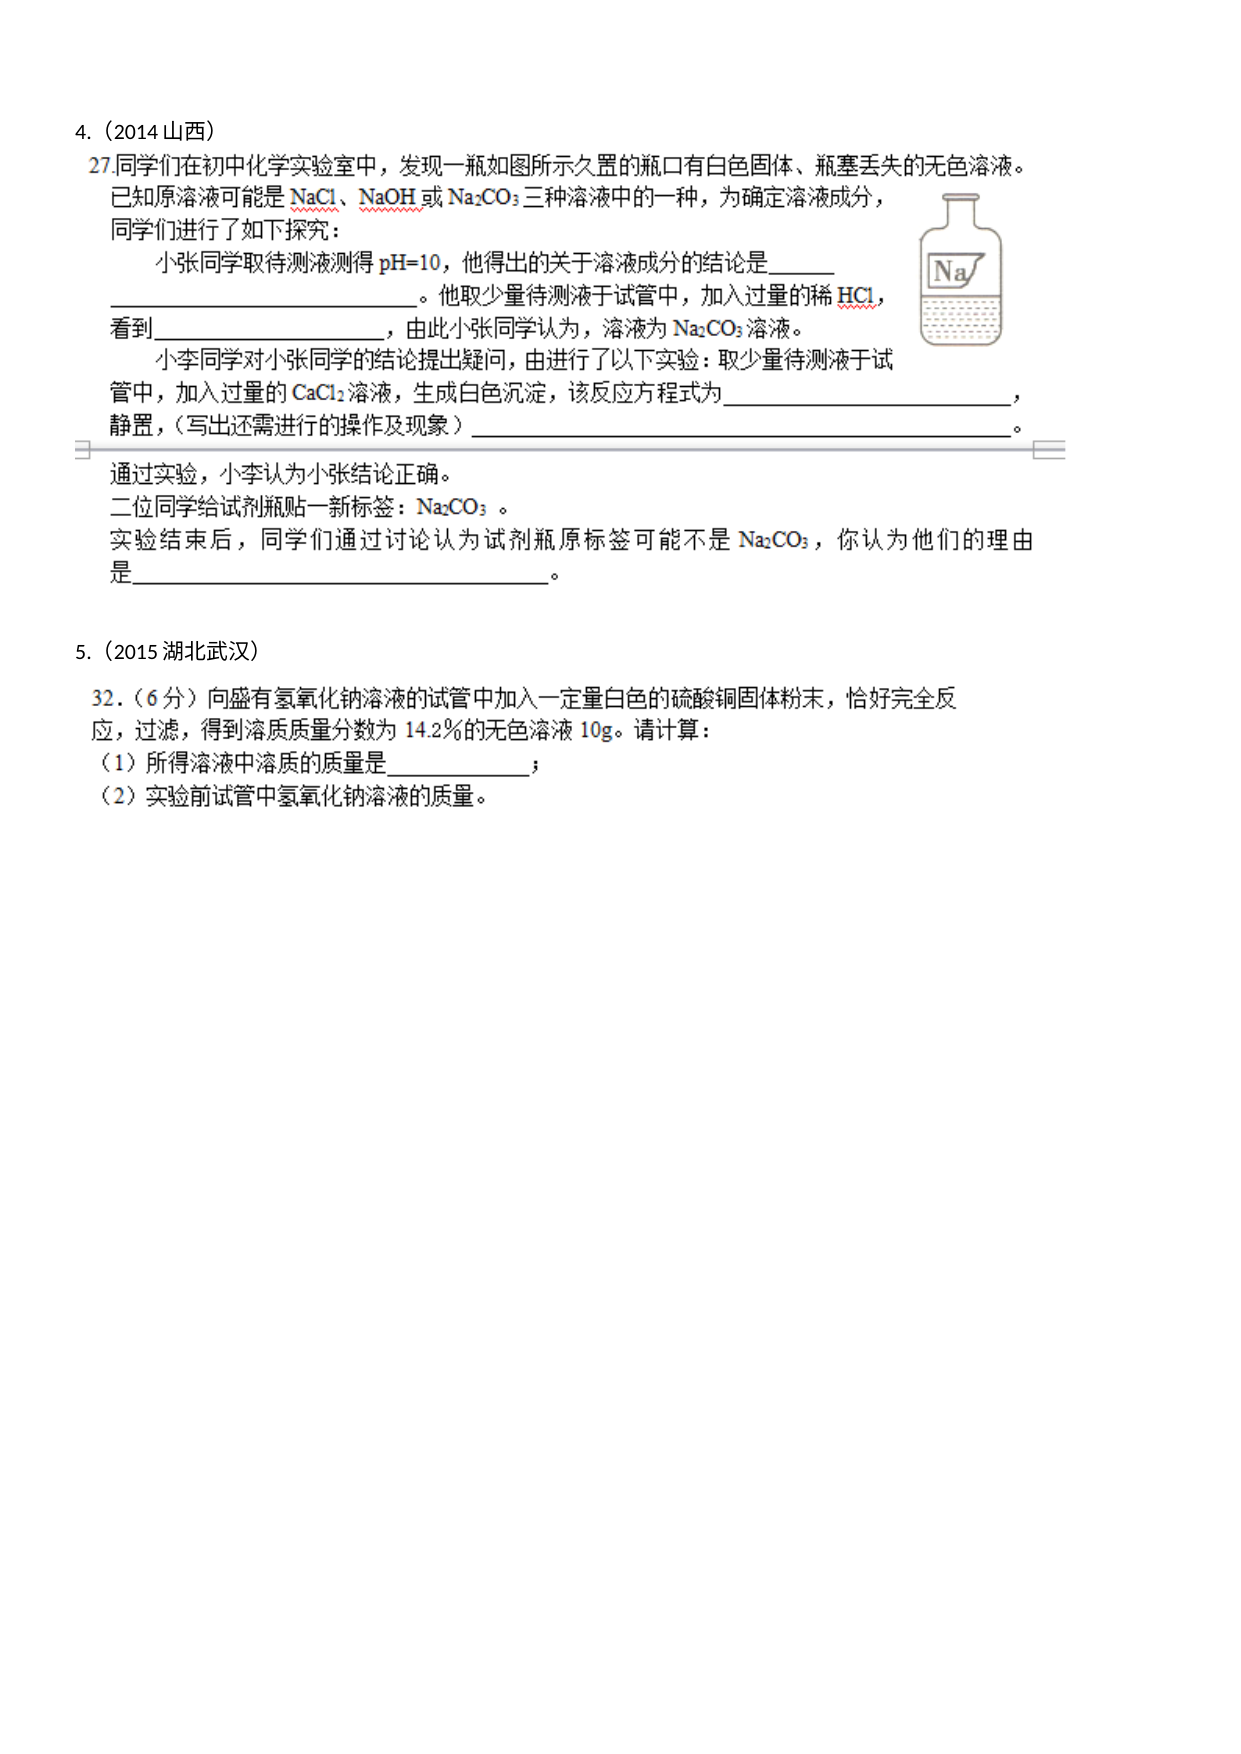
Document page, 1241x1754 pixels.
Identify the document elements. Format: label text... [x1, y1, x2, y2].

list 5.（2015湖北武汉） [75, 633, 1165, 666]
list （2014山西） [75, 113, 1165, 146]
picture [75, 145, 1066, 591]
picture [75, 665, 975, 832]
